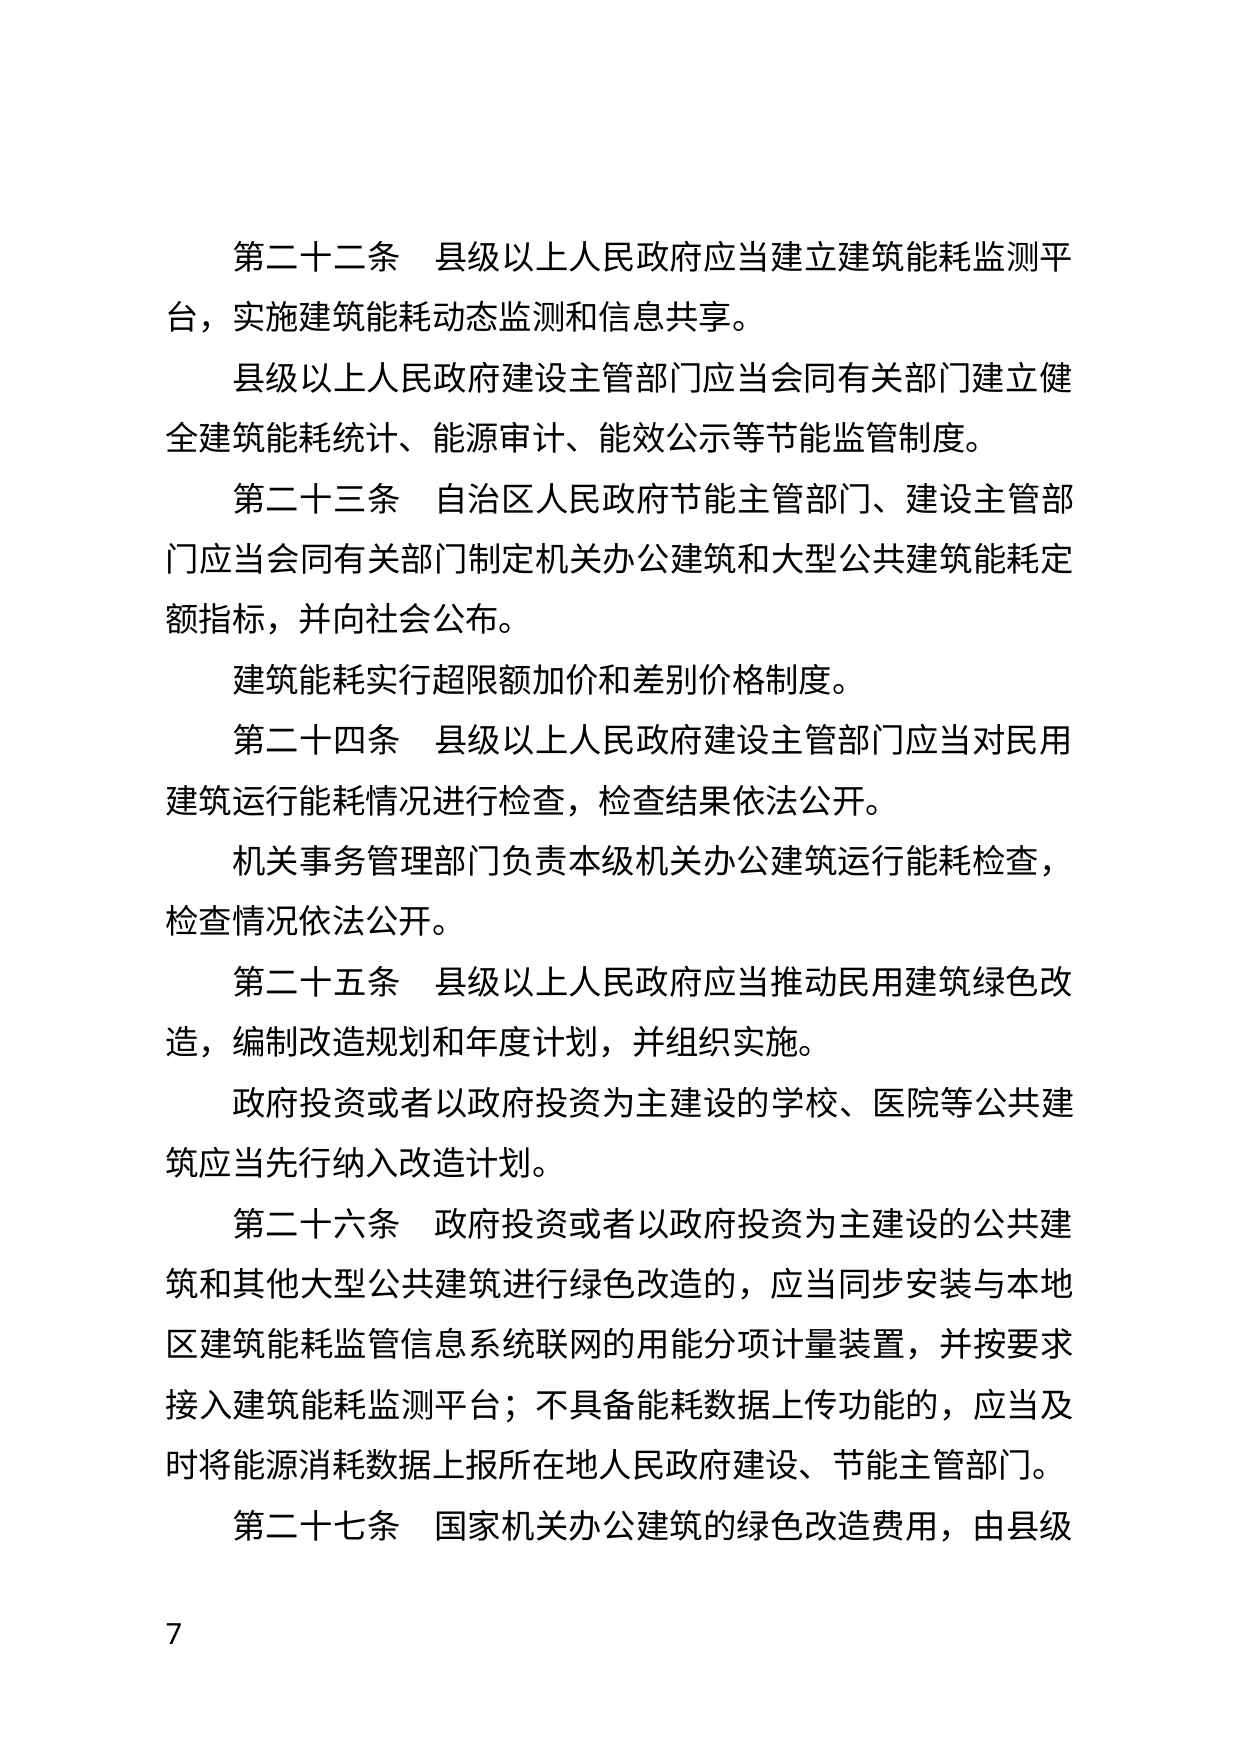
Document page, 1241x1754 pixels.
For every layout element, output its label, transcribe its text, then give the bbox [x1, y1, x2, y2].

text 第二十四条 县级以上人民政府建设主管部门应当对民用建筑运行能耗情况进行检查，检查结果依法公开。 [165, 704, 1075, 825]
text 政府投资或者以政府投资为主建设的学校、医院等公共建筑应当先行纳入改造计划。 [165, 1067, 1075, 1188]
text 第二十五条 县级以上人民政府应当推动民用建筑绿色改造，编制改造规划和年度计划，并组织实施。 [165, 946, 1075, 1067]
text 机关事务管理部门负责本级机关办公建筑运行能耗检查，检查情况依法公开。 [165, 825, 1075, 946]
text 县级以上人民政府建设主管部门应当会同有关部门建立健全建筑能耗统计、能源审计、能效公示等节能监管制度。 [165, 342, 1075, 463]
text 第二十六条 政府投资或者以政府投资为主建设的公共建筑和其他大型公共建筑进行绿色改造的，应当同步安装与本地区建筑能耗监管信息系统联网的用能分项计量装置，并按要求接入建筑能耗监测平台；不具备能耗数据上传功能的，应当及时将能源消耗数据上报所在地人民政府建设、节能主管部门。 [165, 1188, 1075, 1490]
text 第二十三条 自治区人民政府节能主管部门、建设主管部门应当会同有关部门制定机关办公建筑和大型公共建筑能耗定额指标，并向社会公布。 [165, 463, 1075, 644]
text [165, 1490, 1075, 1550]
text 第二十二条 县级以上人民政府应当建立建筑能耗监测平台，实施建筑能耗动态监测和信息共享。 [165, 221, 1075, 342]
text 建筑能耗实行超限额加价和差别价格制度。 [165, 644, 1075, 704]
